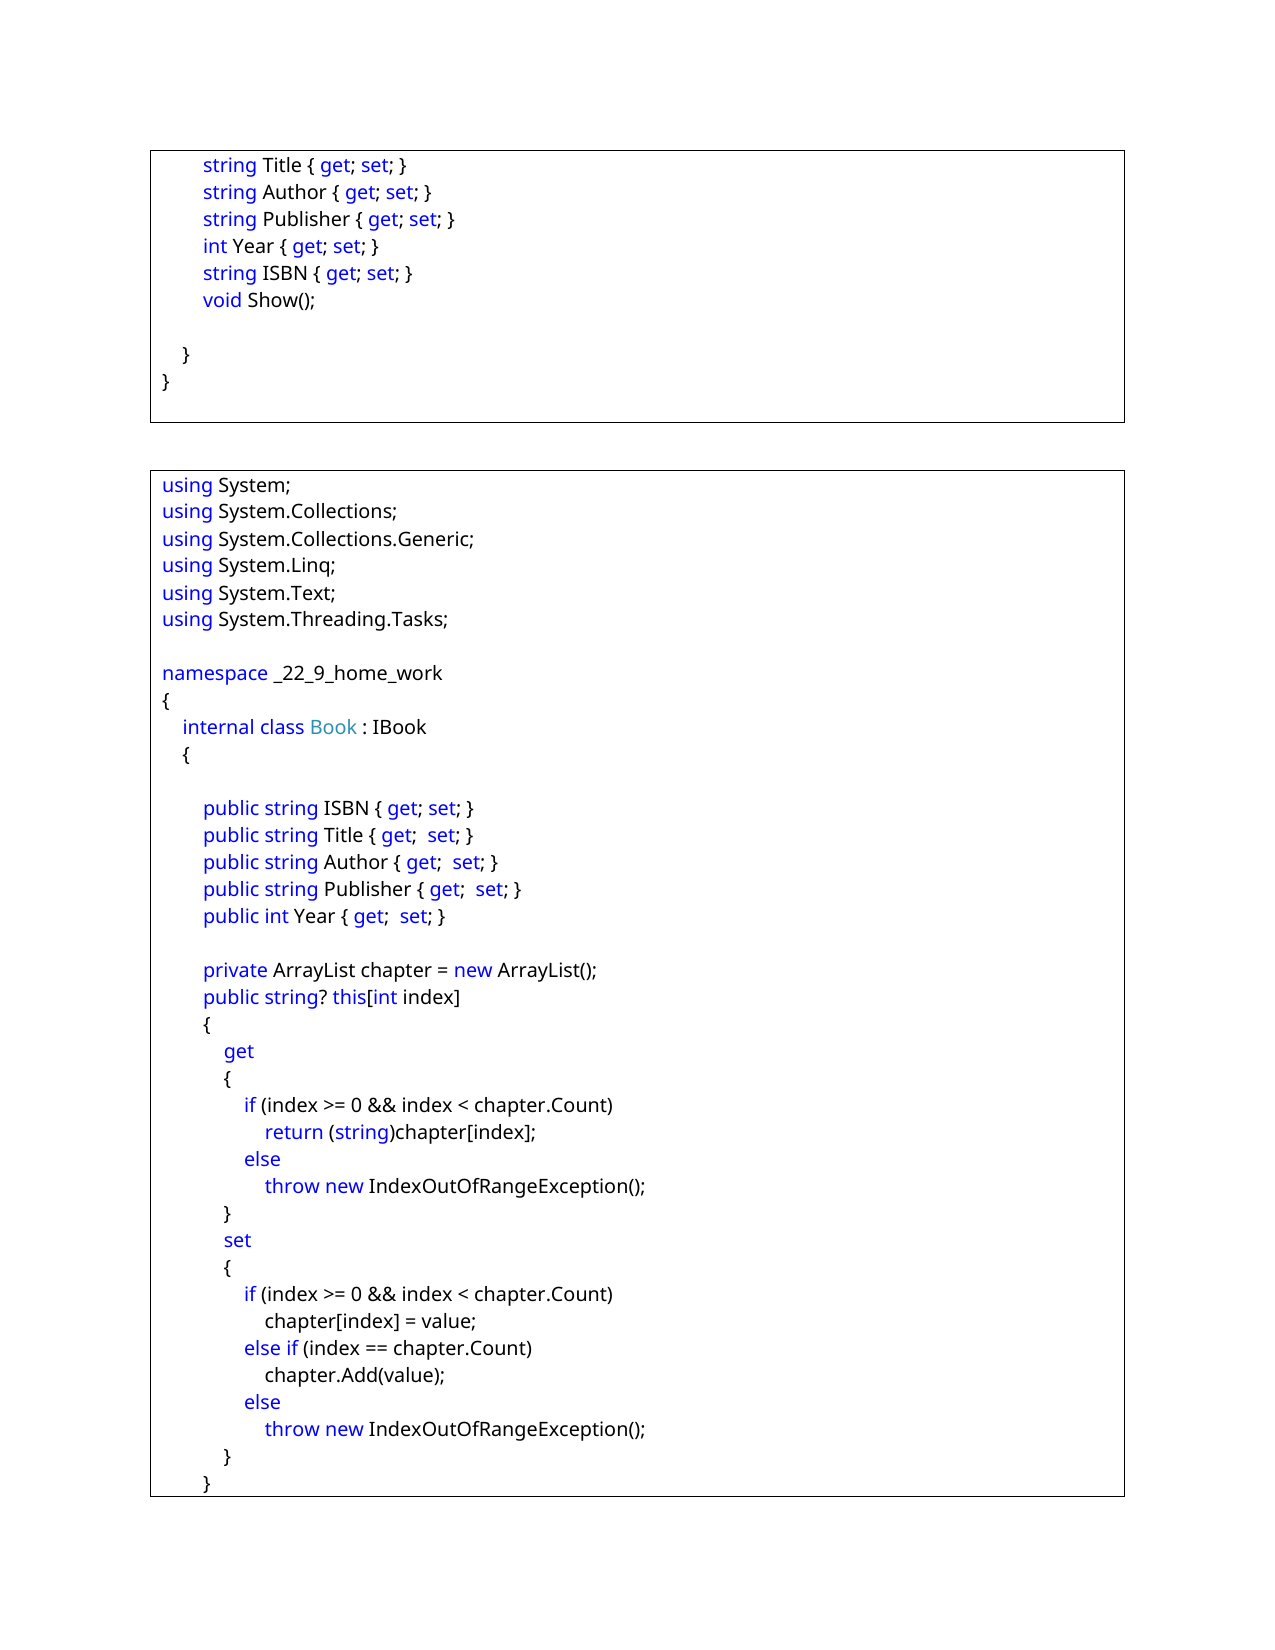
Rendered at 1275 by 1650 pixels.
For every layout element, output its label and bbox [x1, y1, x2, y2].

table_header [151, 151, 1124, 422]
table_header [151, 471, 1124, 1496]
